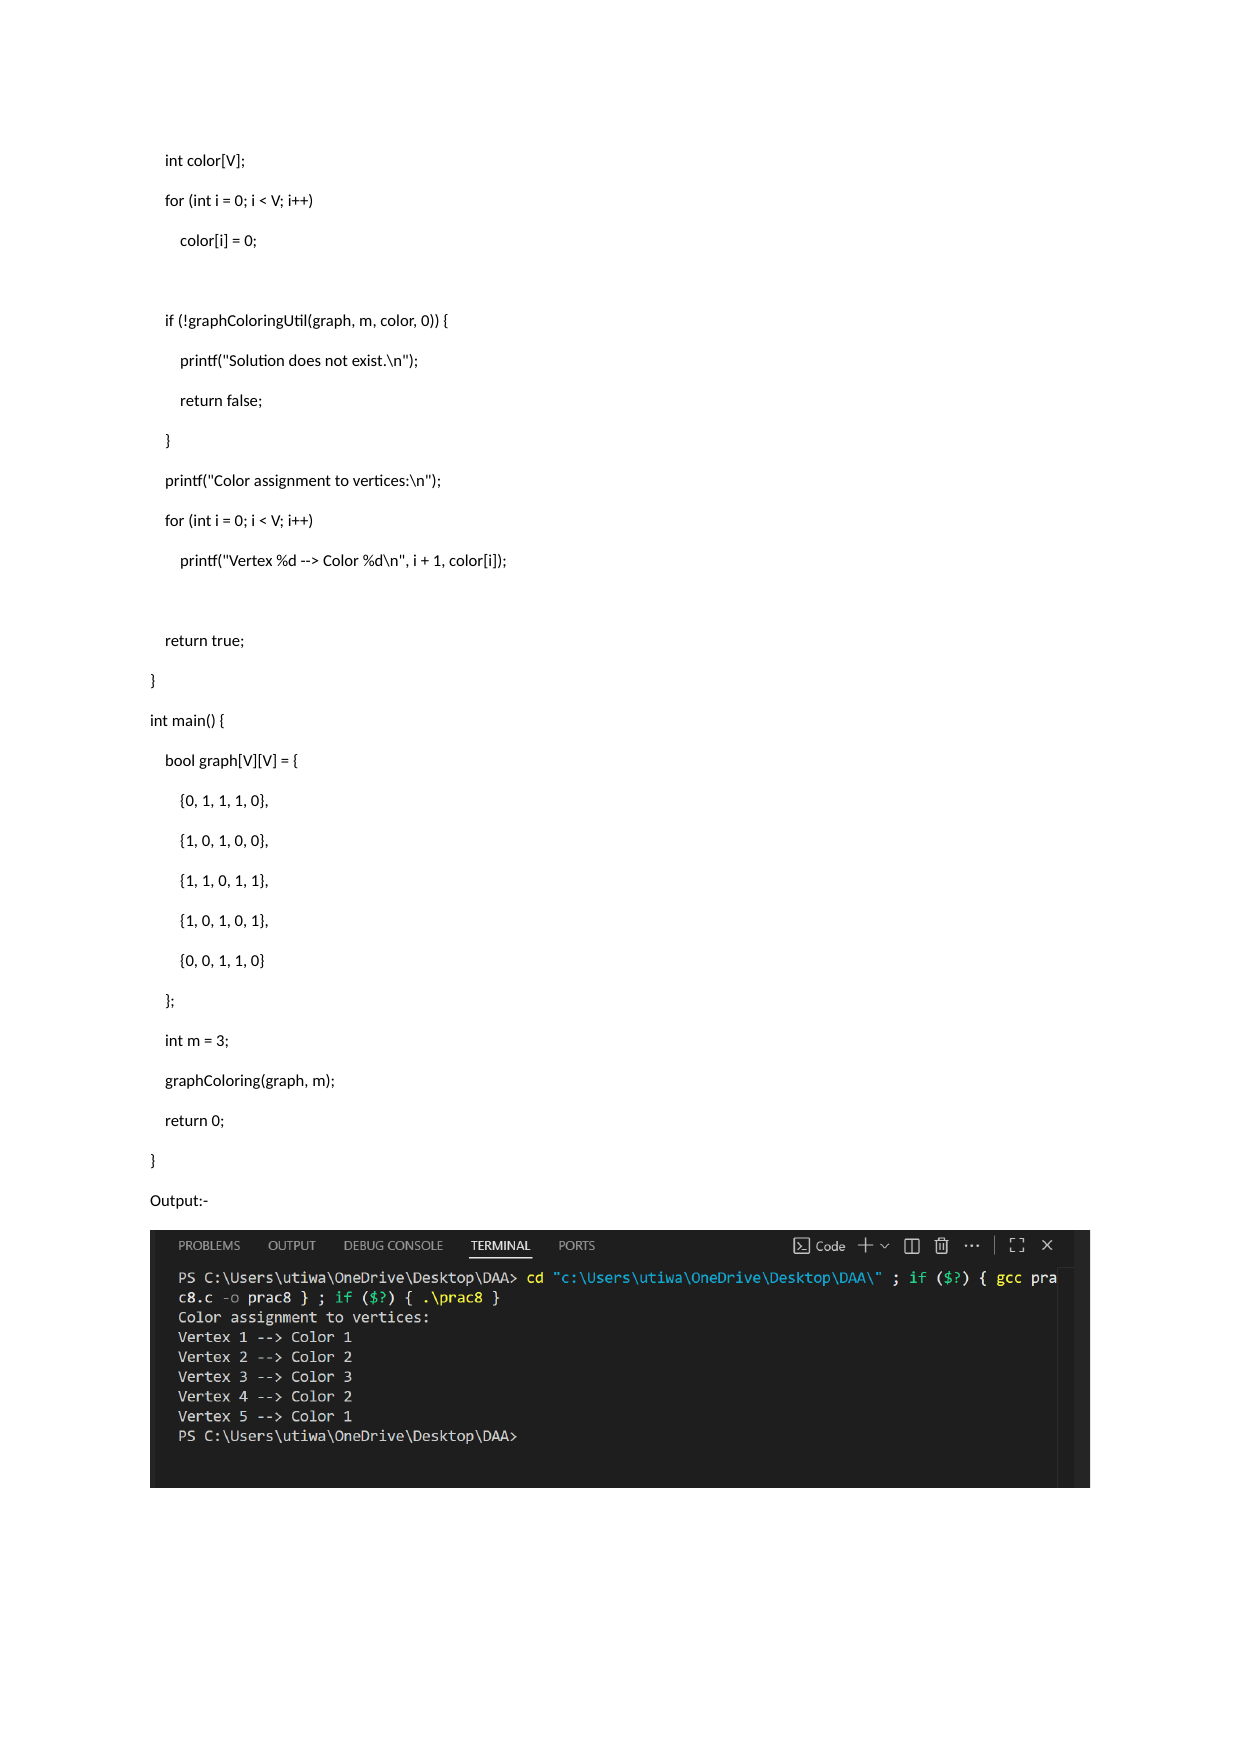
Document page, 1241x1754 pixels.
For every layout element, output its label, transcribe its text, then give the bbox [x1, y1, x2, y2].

text } [150, 670, 1090, 690]
text int m = 3; [150, 1030, 1090, 1050]
text {0, 1, 1, 1, 0}, [150, 790, 1090, 810]
text return false; [150, 390, 1090, 410]
text {1, 0, 1, 0, 1}, [150, 910, 1090, 930]
text color[i] = 0; [150, 230, 1090, 250]
text for (int i = 0; i < V; i++) [150, 190, 1090, 210]
text printf("Color assignment to vertices:\n"); [150, 470, 1090, 490]
text {0, 0, 1, 1, 0} [150, 950, 1090, 970]
text {1, 0, 1, 0, 0}, [150, 830, 1090, 850]
text }; [150, 990, 1090, 1010]
text {1, 1, 0, 1, 1}, [150, 870, 1090, 890]
text Output:- [150, 1190, 1090, 1210]
text int color[V]; [150, 150, 1090, 170]
text } [150, 430, 1090, 450]
text return true; [150, 630, 1090, 650]
text for (int i = 0; i < V; i++) [150, 510, 1090, 530]
text printf("Solution does not exist.\n"); [150, 350, 1090, 370]
text } [150, 1150, 1090, 1170]
text bool graph[V][V] = { [150, 750, 1090, 770]
picture [150, 1230, 1091, 1488]
text if (!graphColoringUtil(graph, m, color, 0)) { [150, 310, 1090, 330]
text return 0; [150, 1110, 1090, 1130]
text int main() { [150, 710, 1090, 730]
text printf("Vertex %d --> Color %d\n", i + 1, color[i]); [150, 550, 1090, 570]
text graphColoring(graph, m); [150, 1070, 1090, 1090]
